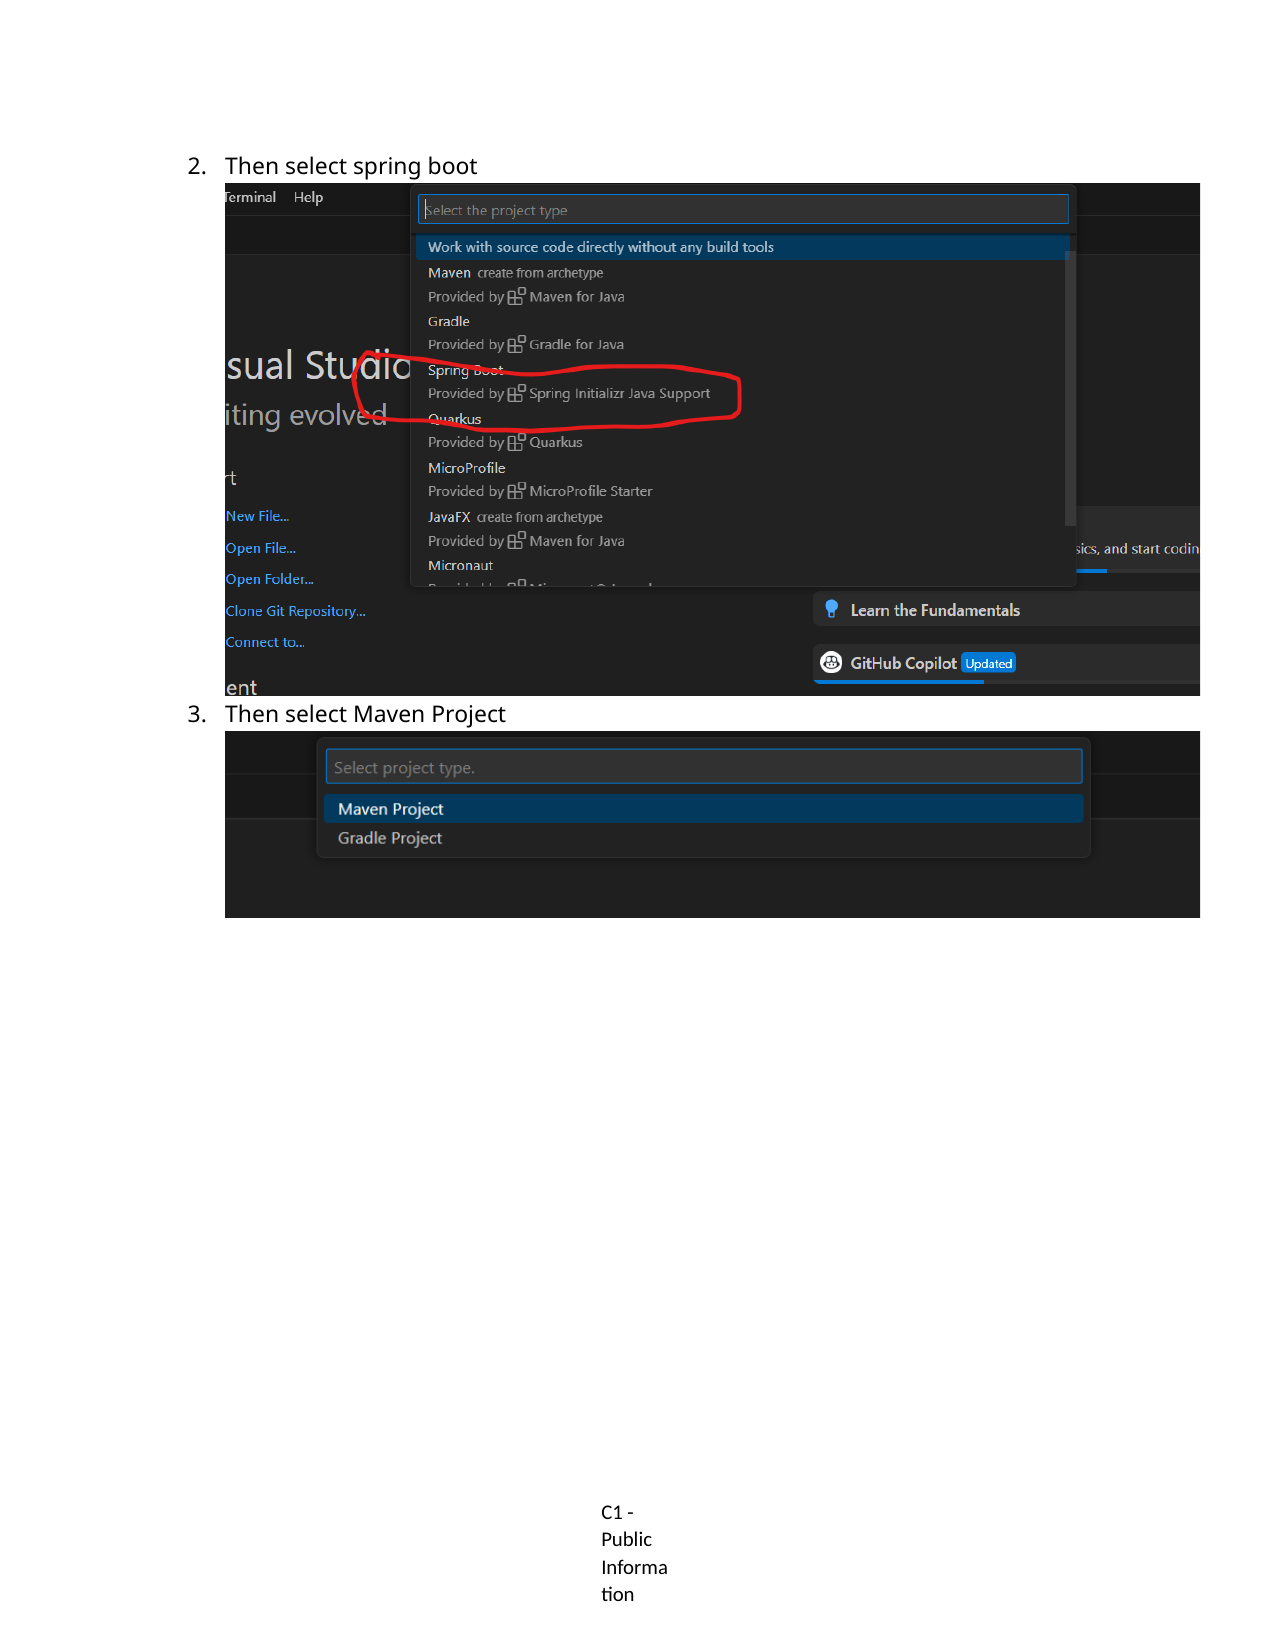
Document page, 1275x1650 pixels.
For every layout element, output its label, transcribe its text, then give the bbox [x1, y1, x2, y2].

picture [225, 183, 1200, 696]
picture [225, 731, 1200, 918]
